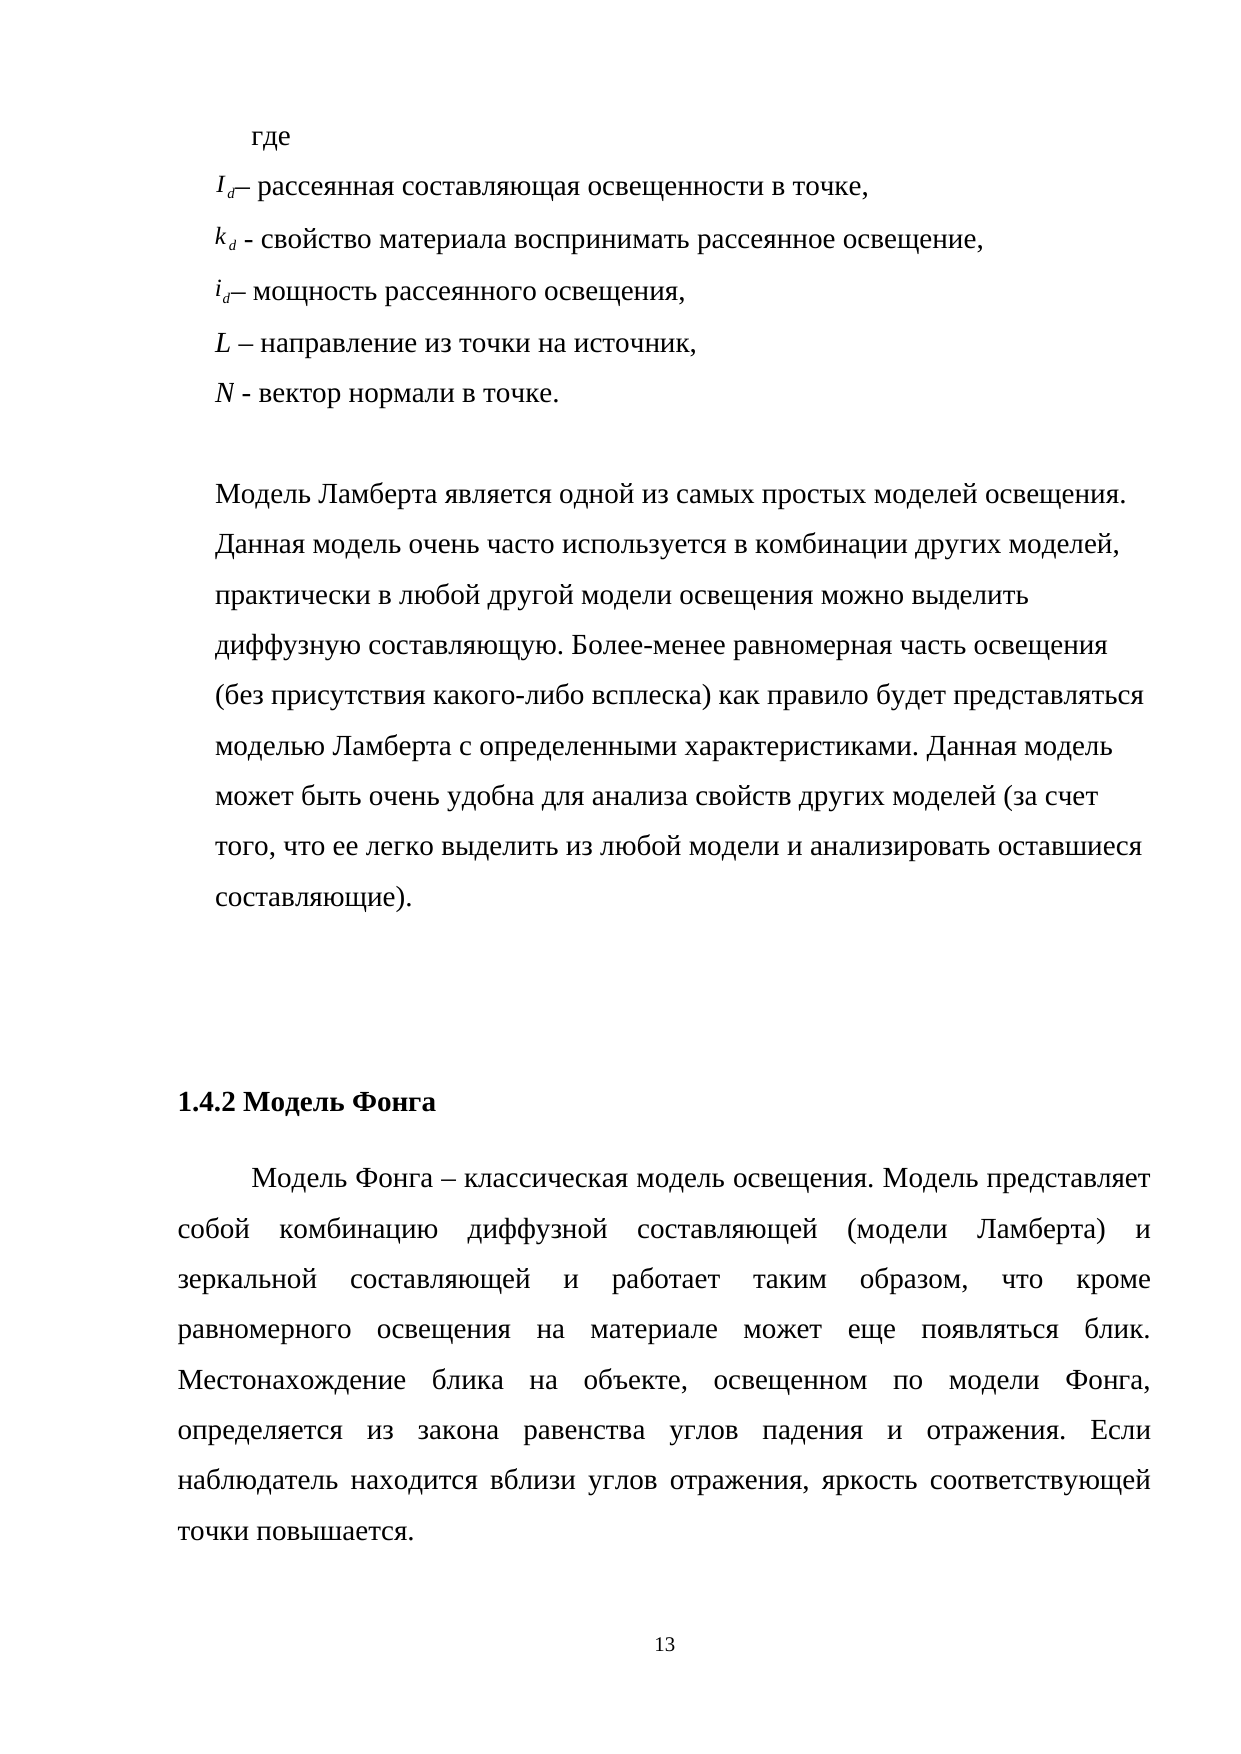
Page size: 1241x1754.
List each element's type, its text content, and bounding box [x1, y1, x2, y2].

text Модель Фонга – классическая модель освещения. Модель представляет собой комбинацию диффузной составляющей (модели Ламберта) и зеркальной составляющей и работает таким образом, что кроме равномерного освещения на материале может еще появляться блик. Местонахождение блика на объекте, освещенном по модели Фонга, определяется из закона равенства углов падения и отражения. Если наблюдатель находится вблизи углов отражения, яркость соответствующей точки повышается. [177, 1161, 1152, 1546]
text – мощность рассеянного освещения, L – направление из точки на источник, N - вектор нормали в точке. [215, 273, 1152, 409]
text - свойство материала воспринимать рассеянное освещение, [215, 221, 1152, 256]
text Модель Ламберта является одной из самых простых моделей освещения. Данная модель очень часто используется в комбинации других моделей, практически в любой другой модели освещения можно выделить диффузную составляющую. Более-менее равномерная часть освещения (без присутствия какого-либо всплеска) как правило будет представляться моделью Ламберта с определенными характеристиками. Данная модель может быть очень удобна для анализа свойств других моделей (за счет того, что ее легко выделить из любой модели и анализировать оставшиеся составляющие). [215, 476, 1152, 912]
text где – рассеянная составляющая освещенности в точке, [215, 118, 1152, 204]
subtitle 1.4.2 Модель Фонга [177, 1084, 1152, 1118]
